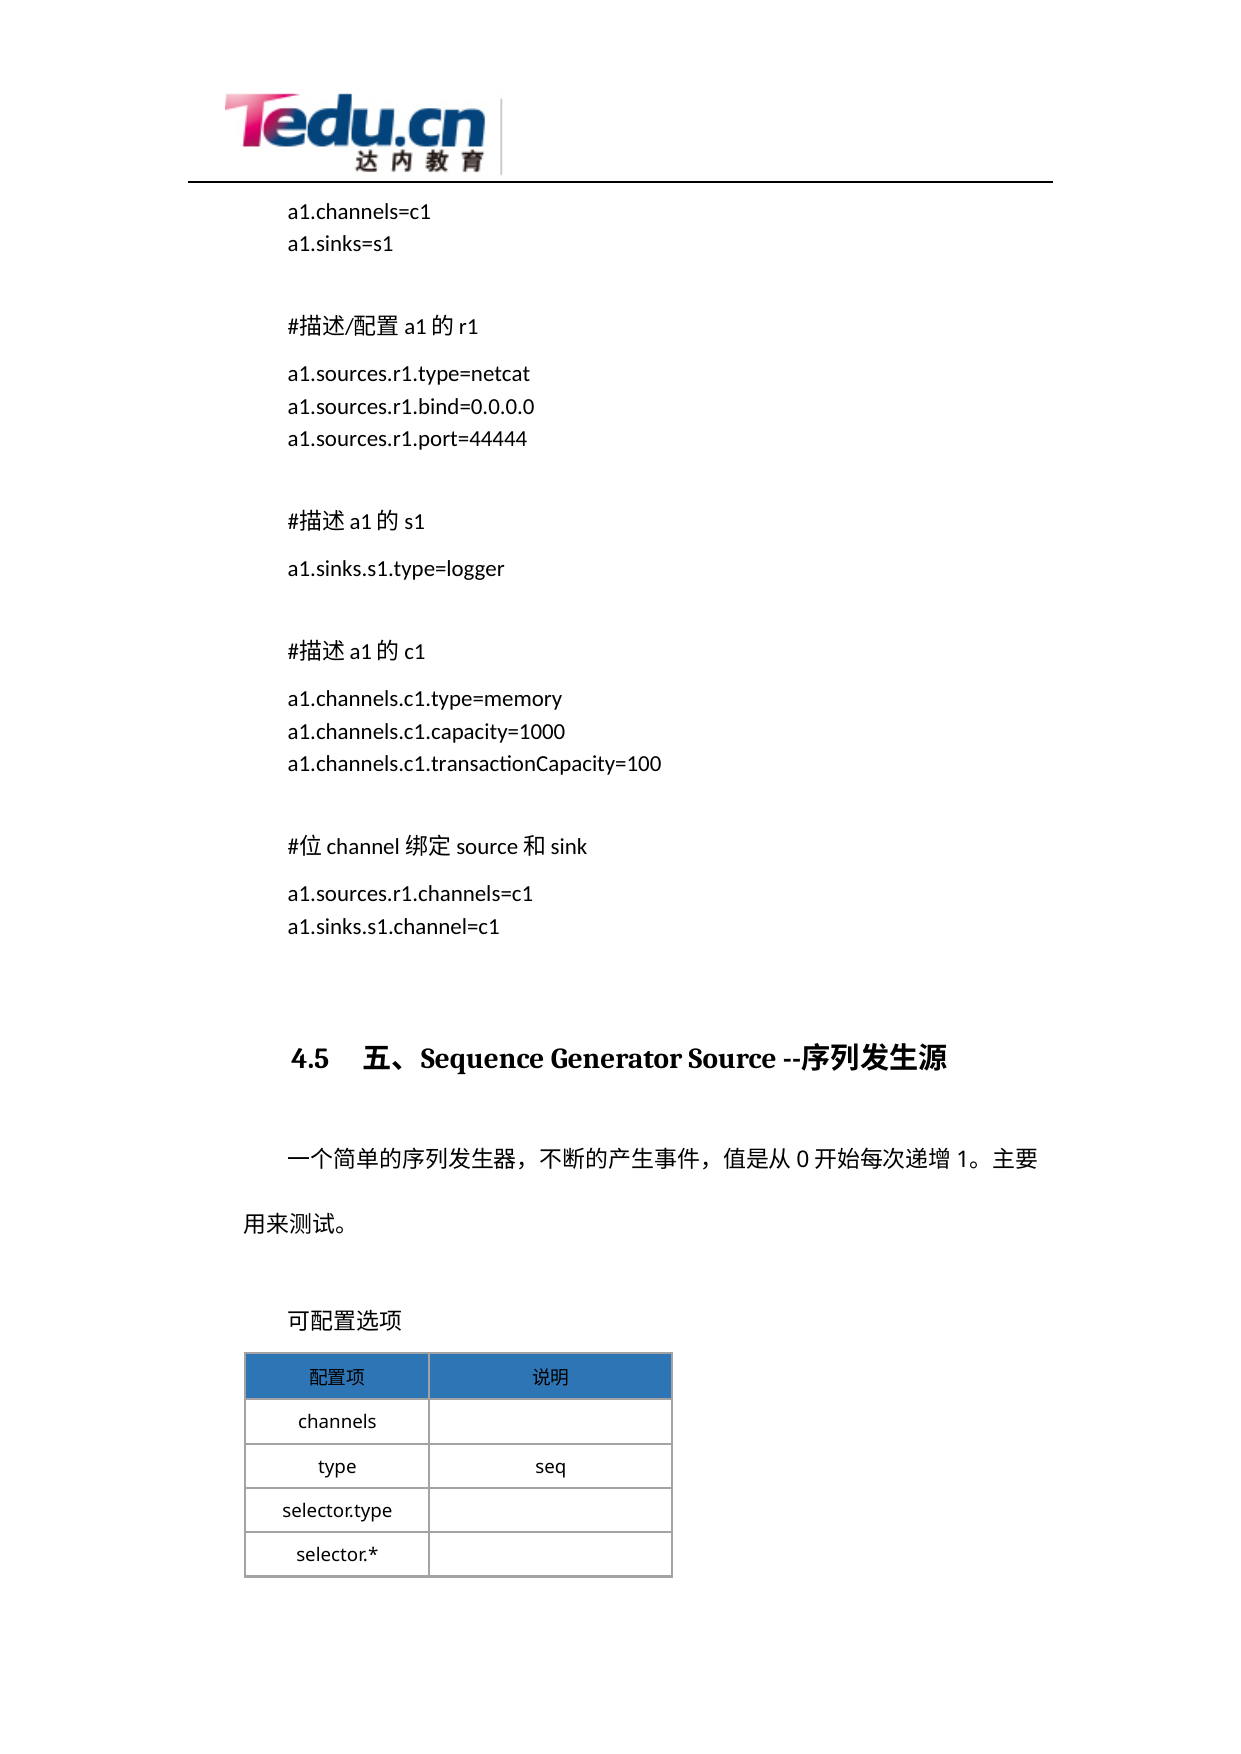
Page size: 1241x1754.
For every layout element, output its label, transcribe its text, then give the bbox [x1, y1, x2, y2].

text 可配置选项 [244, 1287, 1053, 1352]
text a1.sources.r1.type=netcat [244, 357, 1053, 390]
text a1.sources.r1.port=44444 [244, 422, 1053, 455]
table_cell channels [246, 1400, 428, 1442]
text 一个简单的序列发生器，不断的产生事件，值是从0开始每次递增1。主要用来测试。 [244, 1125, 1053, 1255]
text a1.sources.r1.bind=0.0.0.0 [244, 390, 1053, 422]
table_cell [430, 1533, 671, 1575]
table_cell selector.type [246, 1489, 428, 1531]
text a1.sinks.s1.channel=c1 [244, 910, 1053, 942]
text #描述a1的s1 [244, 487, 1053, 552]
table_cell type [246, 1445, 428, 1487]
text a1.channels=c1 [244, 195, 1053, 227]
text a1.channels.c1.type=memory [244, 682, 1053, 715]
table_header 配置项 [246, 1354, 428, 1398]
text #位channel 绑定 source和sink [244, 812, 1053, 877]
text #描述a1的c1 [244, 617, 1053, 682]
text a1.sources.r1.channels=c1 [244, 877, 1053, 910]
text a1.sinks=s1 [244, 227, 1053, 260]
text a1.channels.c1.transactionCapacity=100 [244, 747, 1053, 780]
subtitle 五、Sequence Generator Source --序列发生源 [291, 1034, 1053, 1077]
text a1.sinks.s1.type=logger [244, 552, 1053, 585]
table_cell [430, 1400, 671, 1442]
text a1.channels.c1.capacity=1000 [244, 715, 1053, 747]
table_cell [430, 1489, 671, 1531]
text #描述/配置a1的r1 [244, 292, 1053, 357]
table_cell seq [430, 1445, 671, 1487]
picture [225, 88, 507, 180]
table_header 说明 [430, 1354, 671, 1398]
table_cell selector.* [246, 1533, 428, 1575]
